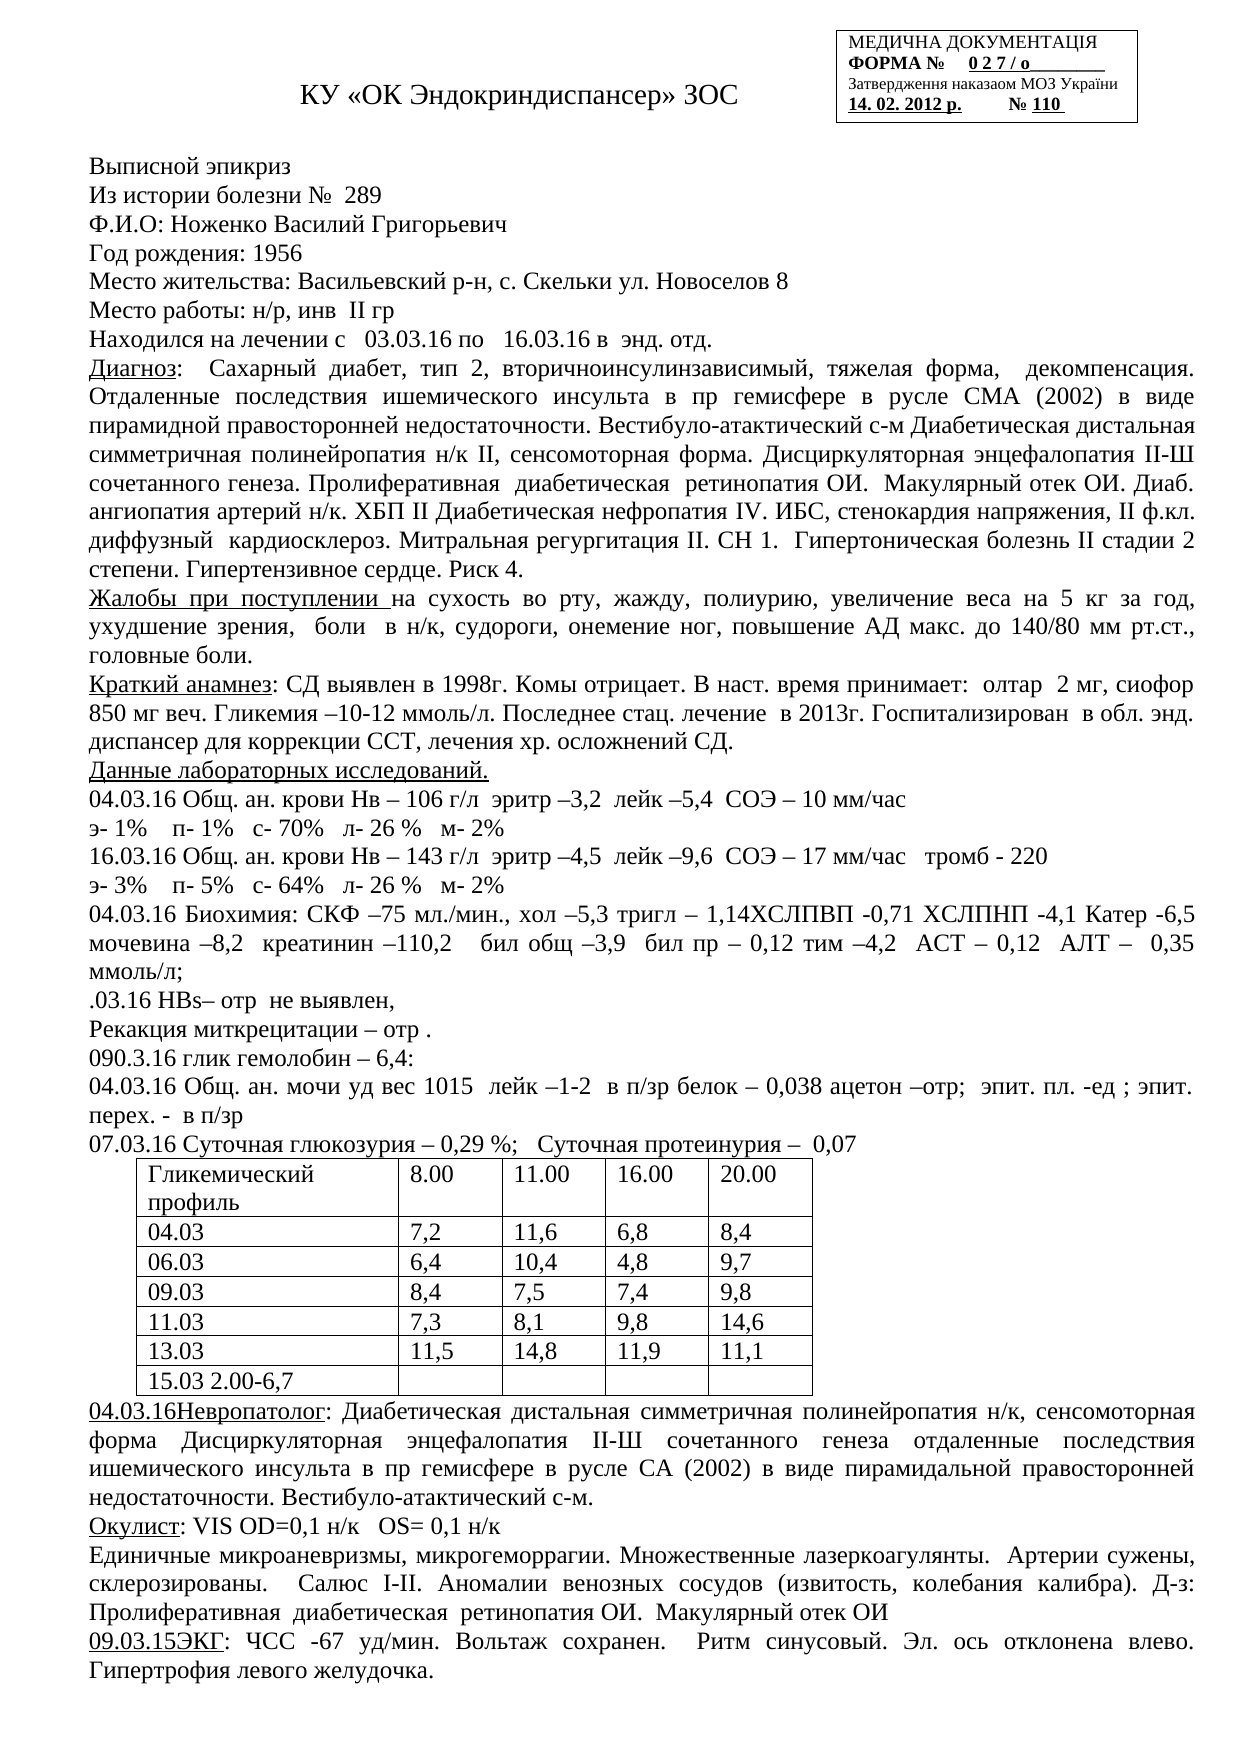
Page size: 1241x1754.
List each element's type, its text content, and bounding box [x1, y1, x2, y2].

text Данные лабораторных исследований. [89, 755, 1196, 784]
text Год рождения: 1956 [89, 238, 1196, 266]
text Жалобы при поступлении на сухость во рту, жажду, полиурию, увеличение веса на 5 кг за год, ухудшение зрения, боли в н/к, судороги, онемение ног, повышение АД макс. до 140/80 мм рт.ст., головные боли. [89, 583, 1196, 669]
table_cell 7,3 [399, 1307, 502, 1335]
table_cell 7,2 [399, 1217, 502, 1246]
table_cell 14,8 [503, 1336, 605, 1365]
table_cell 9,8 [709, 1277, 812, 1306]
text 04.03.16 Биохимия: СКФ –75 мл./мин., хол –5,3 тригл – 1,14ХСЛПВП -0,71 ХСЛПНП -4,1 Катер -6,5 мочевина –8,2 креатинин –110,2 бил общ –3,9 бил пр – 0,12 тим –4,2 АСТ – 0,12 АЛТ – 0,35 ммоль/л; [89, 899, 1196, 985]
table_header 8.00 [399, 1159, 502, 1216]
table_cell [399, 1366, 502, 1395]
text 16.03.16 Общ. ан. крови Нв – 143 г/л эритр –4,5 лейк –9,6 СОЭ – 17 мм/час тромб - 220 [89, 841, 1196, 870]
table_cell 8,4 [709, 1217, 812, 1246]
table_cell 4,8 [606, 1247, 708, 1276]
table_cell 06.03 [137, 1247, 398, 1276]
table_cell 15.03 2.00-6,7 [137, 1366, 398, 1395]
table_cell 7,4 [606, 1277, 708, 1306]
subtitle Ф.И.О: Ноженко Василий Григорьевич [89, 209, 1196, 238]
text Находился на лечении с 03.03.16 по 16.03.16 в энд. отд. [89, 324, 1196, 353]
table_cell [709, 1366, 812, 1395]
subtitle Из истории болезни № 289 [89, 180, 1196, 209]
table_cell 10,4 [503, 1247, 605, 1276]
table_cell 11,5 [399, 1336, 502, 1365]
text 04.03.16 Общ. ан. крови Нв – 106 г/л эритр –3,2 лейк –5,4 СОЭ – 10 мм/час [89, 784, 1196, 813]
text Место работы: н/р, инв II гр [89, 295, 1196, 324]
table_cell 6,8 [606, 1217, 708, 1246]
table_cell 8,1 [503, 1307, 605, 1335]
table_cell 09.03 [137, 1277, 398, 1306]
table_cell 8,4 [399, 1277, 502, 1306]
table_cell 13.03 [137, 1336, 398, 1365]
table_cell 9,8 [606, 1307, 708, 1335]
table_cell 9,7 [709, 1247, 812, 1276]
text Диагноз: Сахарный диабет, тип 2, вторичноинсулинзависимый, тяжелая форма, декомпенсация. Отдаленные последствия ишемического инсульта в пр гемисфере в русле СМА (2002) в виде пирамидной правосторонней недостаточности. Вестибуло-атактический с-м Диабетическая дистальная симметричная полинейропатия н/к II, сенсомоторная форма. Дисциркуляторная энцефалопатия II-Ш сочетанного генеза. Пролиферативная диабетическая ретинопатия ОИ. Макулярный отек ОИ. Диаб. ангиопатия артерий н/к. ХБП II Диабетическая нефропатия IV. ИБС, стенокардия напряжения, II ф.кл. диффузный кардиосклероз. Митральная регургитация II. СН 1. Гипертоническая болезнь II стадии 2 степени. Гипертензивное сердце. Риск 4. [89, 353, 1196, 583]
table_cell 7,5 [503, 1277, 605, 1306]
text Окулист: VIS OD=0,1 н/к OS= 0,1 н/к [89, 1511, 1196, 1540]
table_cell 11,1 [709, 1336, 812, 1365]
table_cell 14,6 [709, 1307, 812, 1335]
text .03.16 НВs– отр не выявлен, [89, 985, 1196, 1014]
text 04.03.16Невропатолог: Диабетическая дистальная симметричная полинейропатия н/к, сенсомоторная форма Дисциркуляторная энцефалопатия II-Ш сочетанного генеза отдаленные последствия ишемического инсульта в пр гемисфере в русле СА (2002) в виде пирамидальной правосторонней недостаточности. Вестибуло-атактический с-м. [89, 1396, 1196, 1511]
table_header 20.00 [709, 1159, 812, 1216]
text Краткий анамнез: СД выявлен в 1998г. Комы отрицает. В наст. время принимает: олтар 2 мг, сиофор 850 мг веч. Гликемия –10-12 ммоль/л. Последнее стац. лечение в 2013г. Госпитализирован в обл. энд. диспансер для коррекции ССТ, лечения хр. осложнений СД. [89, 669, 1196, 755]
text 07.03.16 Суточная глюкозурия – 0,29 %; Суточная протеинурия – 0,07 [89, 1129, 1196, 1158]
table_header 11.00 [503, 1159, 605, 1216]
table_cell 11.03 [137, 1307, 398, 1335]
text 09.03.15ЭКГ: ЧСС -67 уд/мин. Вольтаж сохранен. Ритм синусовый. Эл. ось отклонена влево. Гипертрофия левого желудочка. [89, 1626, 1196, 1683]
table_cell 11,6 [503, 1217, 605, 1246]
subtitle Выписной эпикриз [89, 151, 1202, 180]
table_cell [606, 1366, 708, 1395]
text э- 3% п- 5% с- 64% л- 26 % м- 2% [89, 870, 1196, 899]
table_cell [503, 1366, 605, 1395]
text э- 1% п- 1% с- 70% л- 26 % м- 2% [89, 813, 1196, 841]
text Единичные микроаневризмы, микрогеморрагии. Множественные лазеркоагулянты. Артерии сужены, склерозированы. Салюс I-II. Аномалии венозных сосудов (извитость, колебания калибра). Д-з: Пролиферативная диабетическая ретинопатия ОИ. Макулярный отек ОИ [89, 1540, 1196, 1626]
text Место жительства: Васильевский р-н, с. Скельки ул. Новоселов 8 [89, 266, 1196, 295]
table_cell 11,9 [606, 1336, 708, 1365]
table_header 16.00 [606, 1159, 708, 1216]
table_header Гликемический профиль [137, 1159, 398, 1216]
table_cell 6,4 [399, 1247, 502, 1276]
subtitle 04.03.16 Общ. ан. мочи уд вес 1015 лейк –1-2 в п/зр белок – 0,038 ацетон –отр; эпит. пл. -ед ; эпит. перех. - в п/зр [89, 1071, 1196, 1129]
text 090.3.16 глик гемолобин – 6,4: [89, 1043, 1196, 1071]
text Рекакция миткрецитации – отр . [89, 1014, 1196, 1043]
table_cell 04.03 [137, 1217, 398, 1246]
